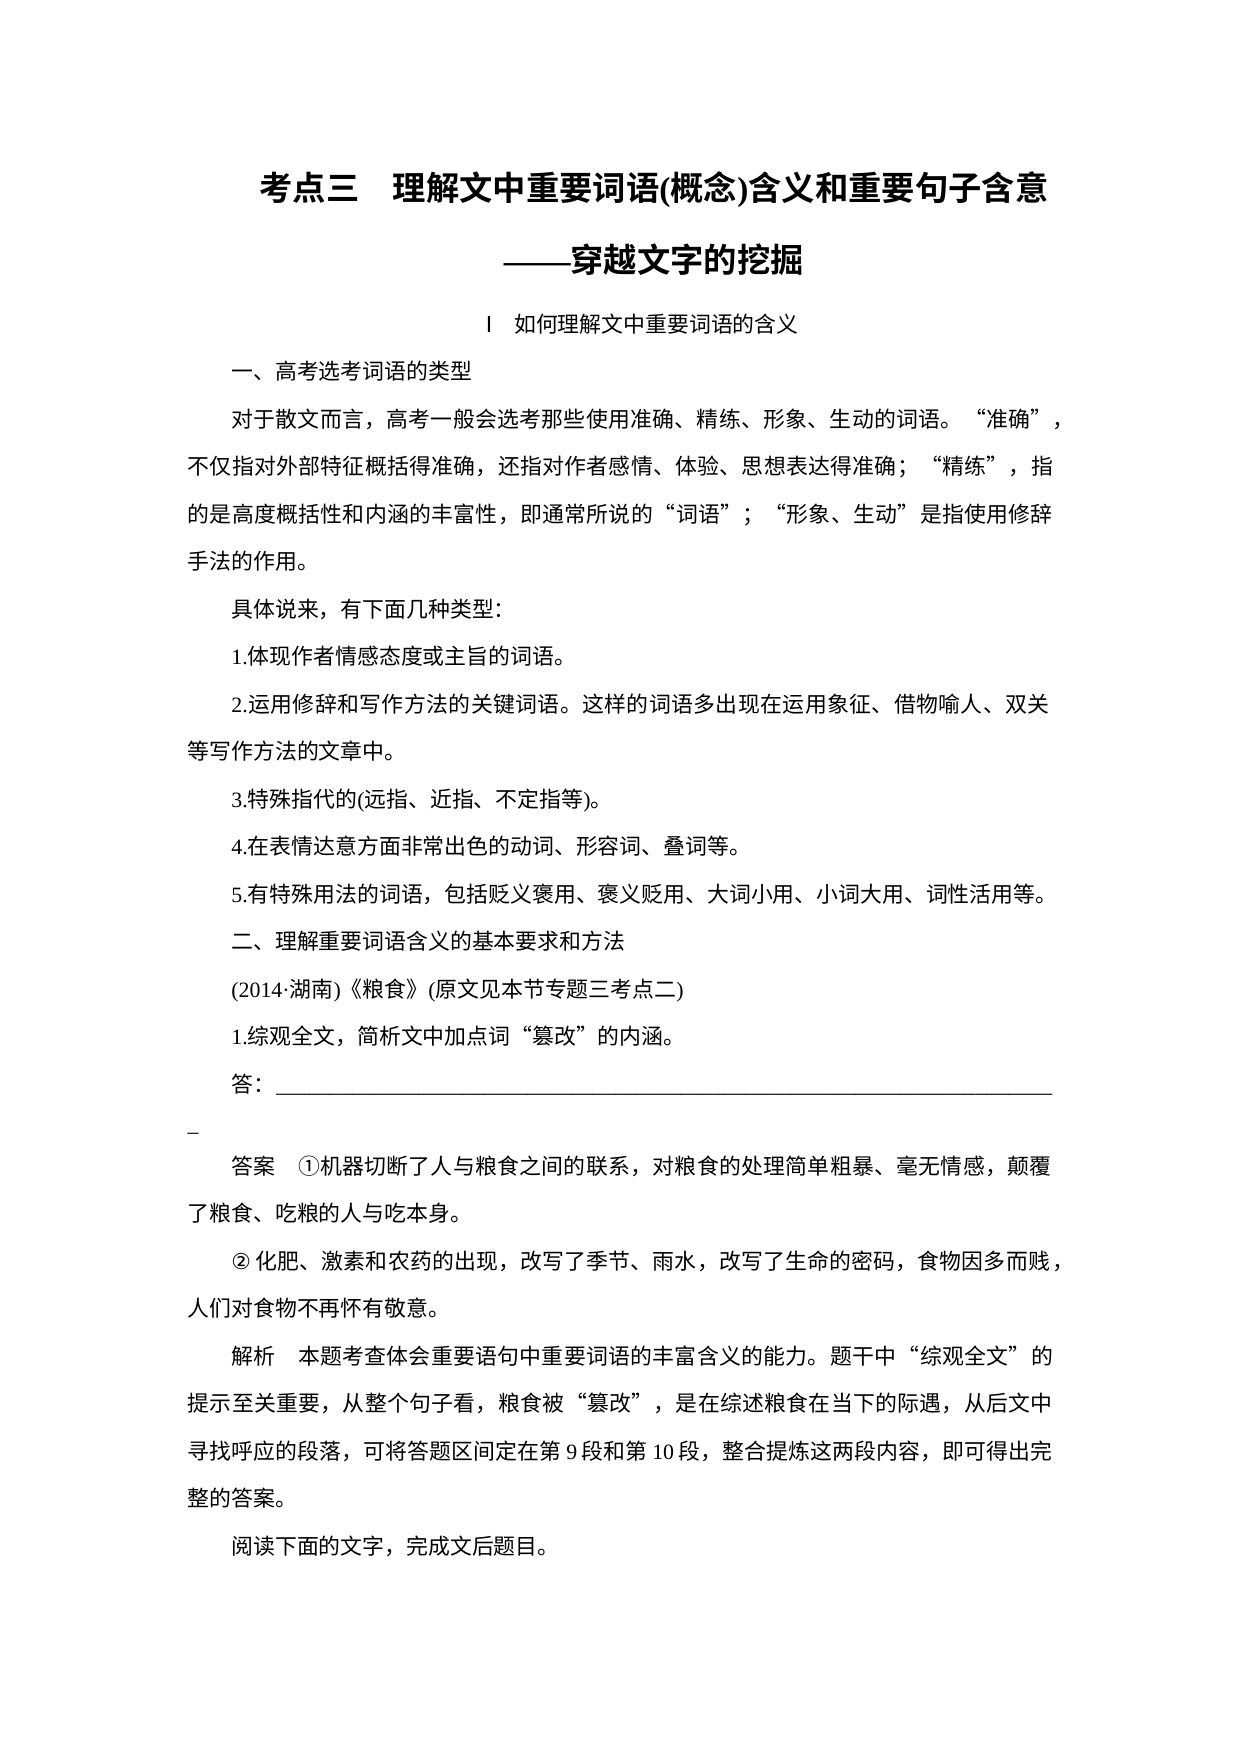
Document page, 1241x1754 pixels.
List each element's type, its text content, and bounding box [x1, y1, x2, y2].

text ——穿越文字的挖掘 [187, 234, 1053, 282]
text 5.有特殊用法的词语，包括贬义褒用、褒义贬用、大词小用、小词大用、词性活用等。 [187, 877, 1053, 908]
text 4.在表情达意方面非常出色的动词、形容词、叠词等。 [187, 829, 1053, 861]
text Ⅰ 如何理解文中重要词语的含义 [187, 307, 1053, 338]
text 解析 本题考查体会重要语句中重要词语的丰富含义的能力。题干中“综观全文”的提示至关重要，从整个句子看，粮食被“篡改”，是在综述粮食在当下的际遇，从后文中寻找呼应的段落，可将答题区间定在第9段和第10段，整合提炼这两段内容，即可得出完整的答案。 [187, 1339, 1053, 1513]
text 2.运用修辞和写作方法的关键词语。这样的词语多出现在运用象征、借物喻人、双关等写作方法的文章中。 [187, 687, 1053, 766]
text 答：________________________________________________________________________ [187, 1067, 1053, 1136]
text 对于散文而言，高考一般会选考那些使用准确、精练、形象、生动的词语。“准确”，不仅指对外部特征概括得准确，还指对作者感情、体验、思想表达得准确；“精练”，指的是高度概括性和内涵的丰富性，即通常所说的“词语”；“形象、生动”是指使用修辞手法的作用。 [187, 402, 1053, 576]
text ②化肥、激素和农药的出现，改写了季节、雨水，改写了生命的密码，食物因多而贱，人们对食物不再怀有敬意。 [187, 1244, 1053, 1323]
text 具体说来，有下面几种类型： [187, 592, 1053, 623]
text 1.体现作者情感态度或主旨的词语。 [187, 639, 1053, 671]
text 3.特殊指代的(远指、近指、不定指等)。 [187, 782, 1053, 813]
text 一、高考选考词语的类型 [187, 354, 1053, 386]
text 考点三 理解文中重要词语(概念)含义和重要句子含意 [187, 162, 1053, 210]
text 阅读下面的文字，完成文后题目。 [187, 1529, 1053, 1561]
text 二、理解重要词语含义的基本要求和方法 [187, 924, 1053, 956]
text 答案 ①机器切断了人与粮食之间的联系，对粮食的处理简单粗暴、毫无情感，颠覆了粮食、吃粮的人与吃本身。 [187, 1149, 1053, 1228]
text (2014·湖南)《粮食》(原文见本节专题三考点二) [187, 972, 1053, 1003]
text 1.综观全文，简析文中加点词“篡改”的内涵。 [187, 1019, 1053, 1051]
